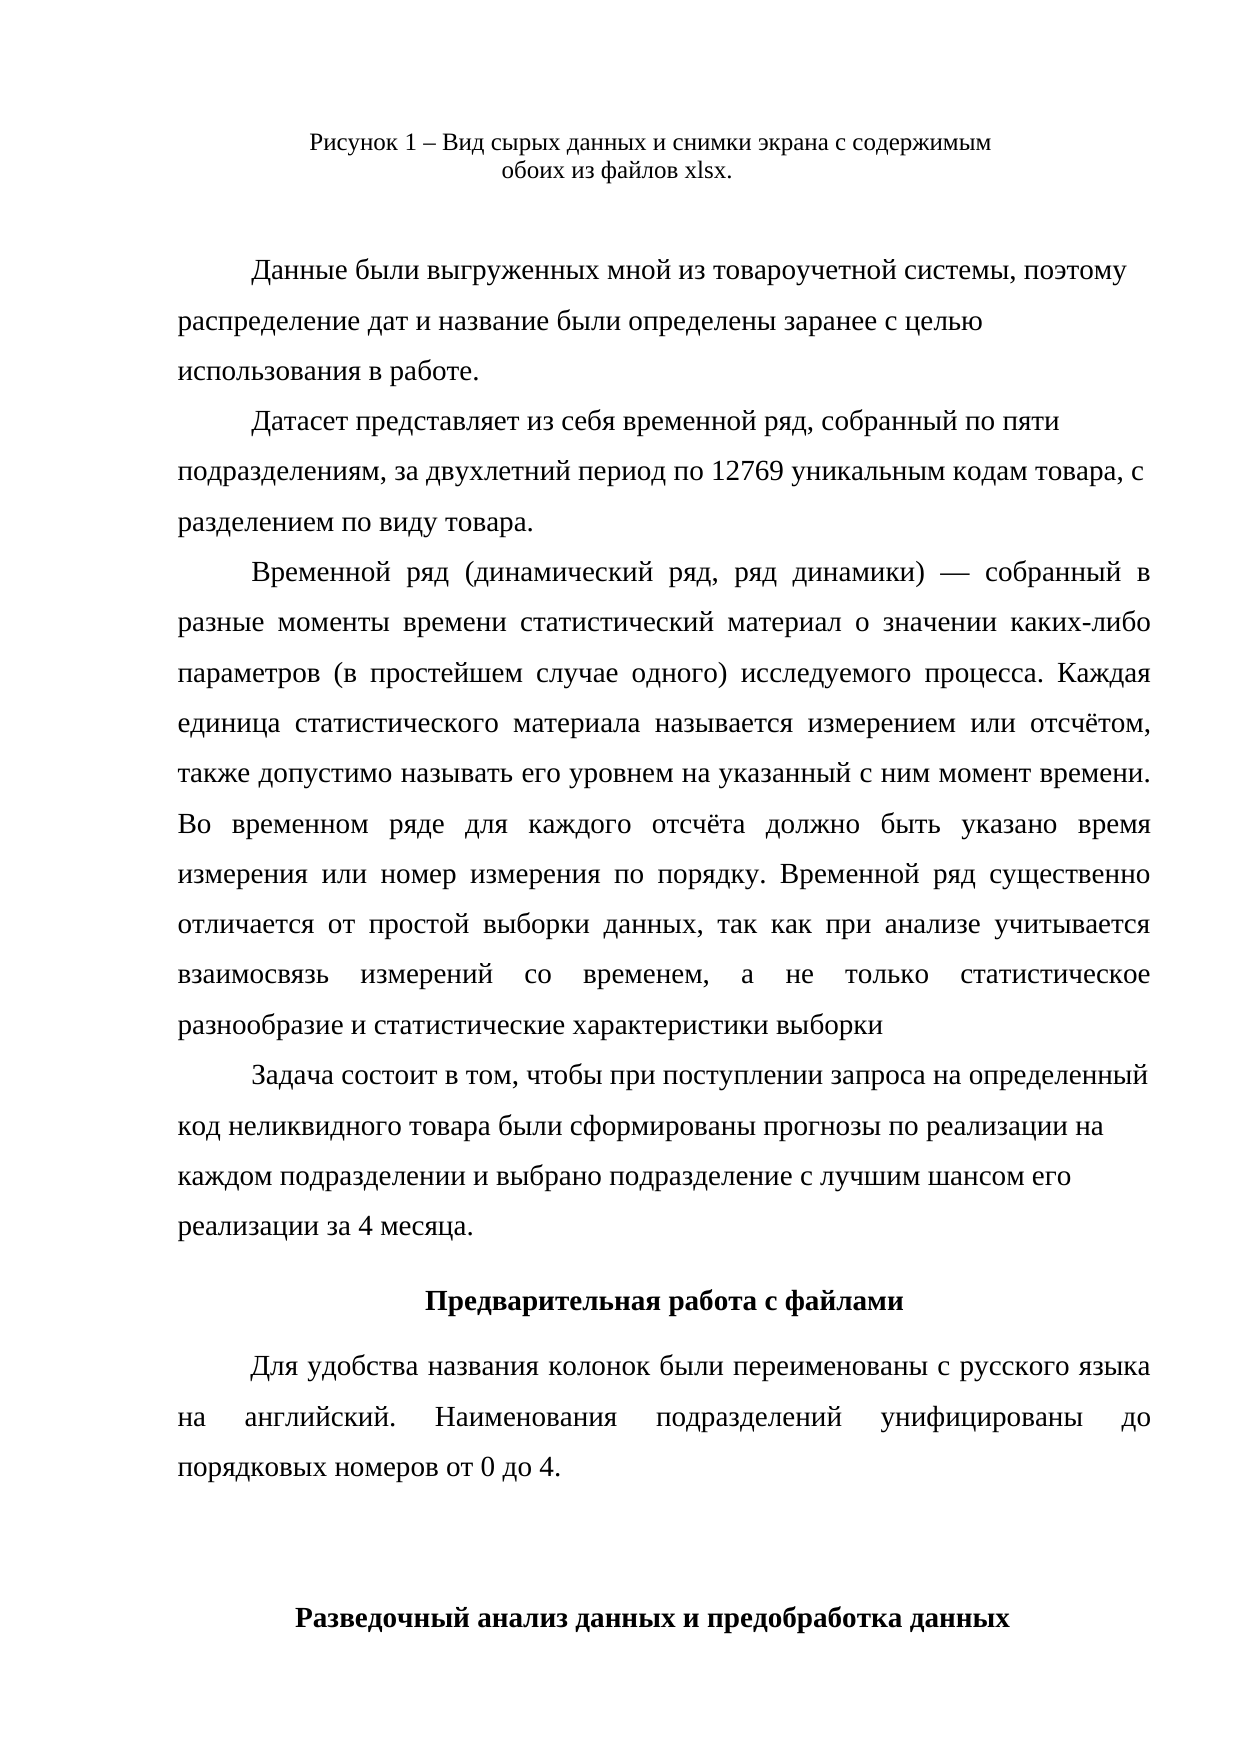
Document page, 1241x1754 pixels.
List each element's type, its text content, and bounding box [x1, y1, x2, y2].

text Временной ряд (динамический ряд, ряд динамики) — собранный в разные моменты времени статистический материал о значении каких-либо параметров (в простейшем случае одного) исследуемого процесса. Каждая единица статистического материала называется измерением или отсчётом, также допустимо называть его уровнем на указанный с ним момент времени. Во временном ряде для каждого отсчёта должно быть указано время измерения или номер измерения по порядку. Временной ряд существенно отличается от простой выборки данных, так как при анализе учитывается взаимосвязь измерений со временем, а не только статистическое разнообразие и статистические характеристики выборки [177, 554, 1152, 1041]
text Задача состоит в том, чтобы при поступлении запроса на определенный код неликвидного товара были сформированы прогнозы по реализации на каждом подразделении и выбрано подразделение с лучшим шансом его реализации за 4 месяца. [177, 1057, 1152, 1242]
text Датасет представляет из себя временной ряд, собранный по пяти подразделениям, за двухлетний период по 12769 уникальным кодам товара, с разделением по виду товара. [177, 403, 1152, 537]
text Разведочный анализ данных и предобработка данных [207, 1600, 1152, 1633]
text Для удобства названия колонок были переименованы с русского языка на английский. Наименования подразделений унифицированы до порядковых номеров от 0 до 4. [177, 1348, 1152, 1483]
text Данные были выгруженных мной из товароучетной системы, поэтому распределение дат и название были определены заранее с целью использования в работе. [177, 252, 1152, 386]
subtitle Предварительная работа с файлами [177, 1283, 1152, 1317]
